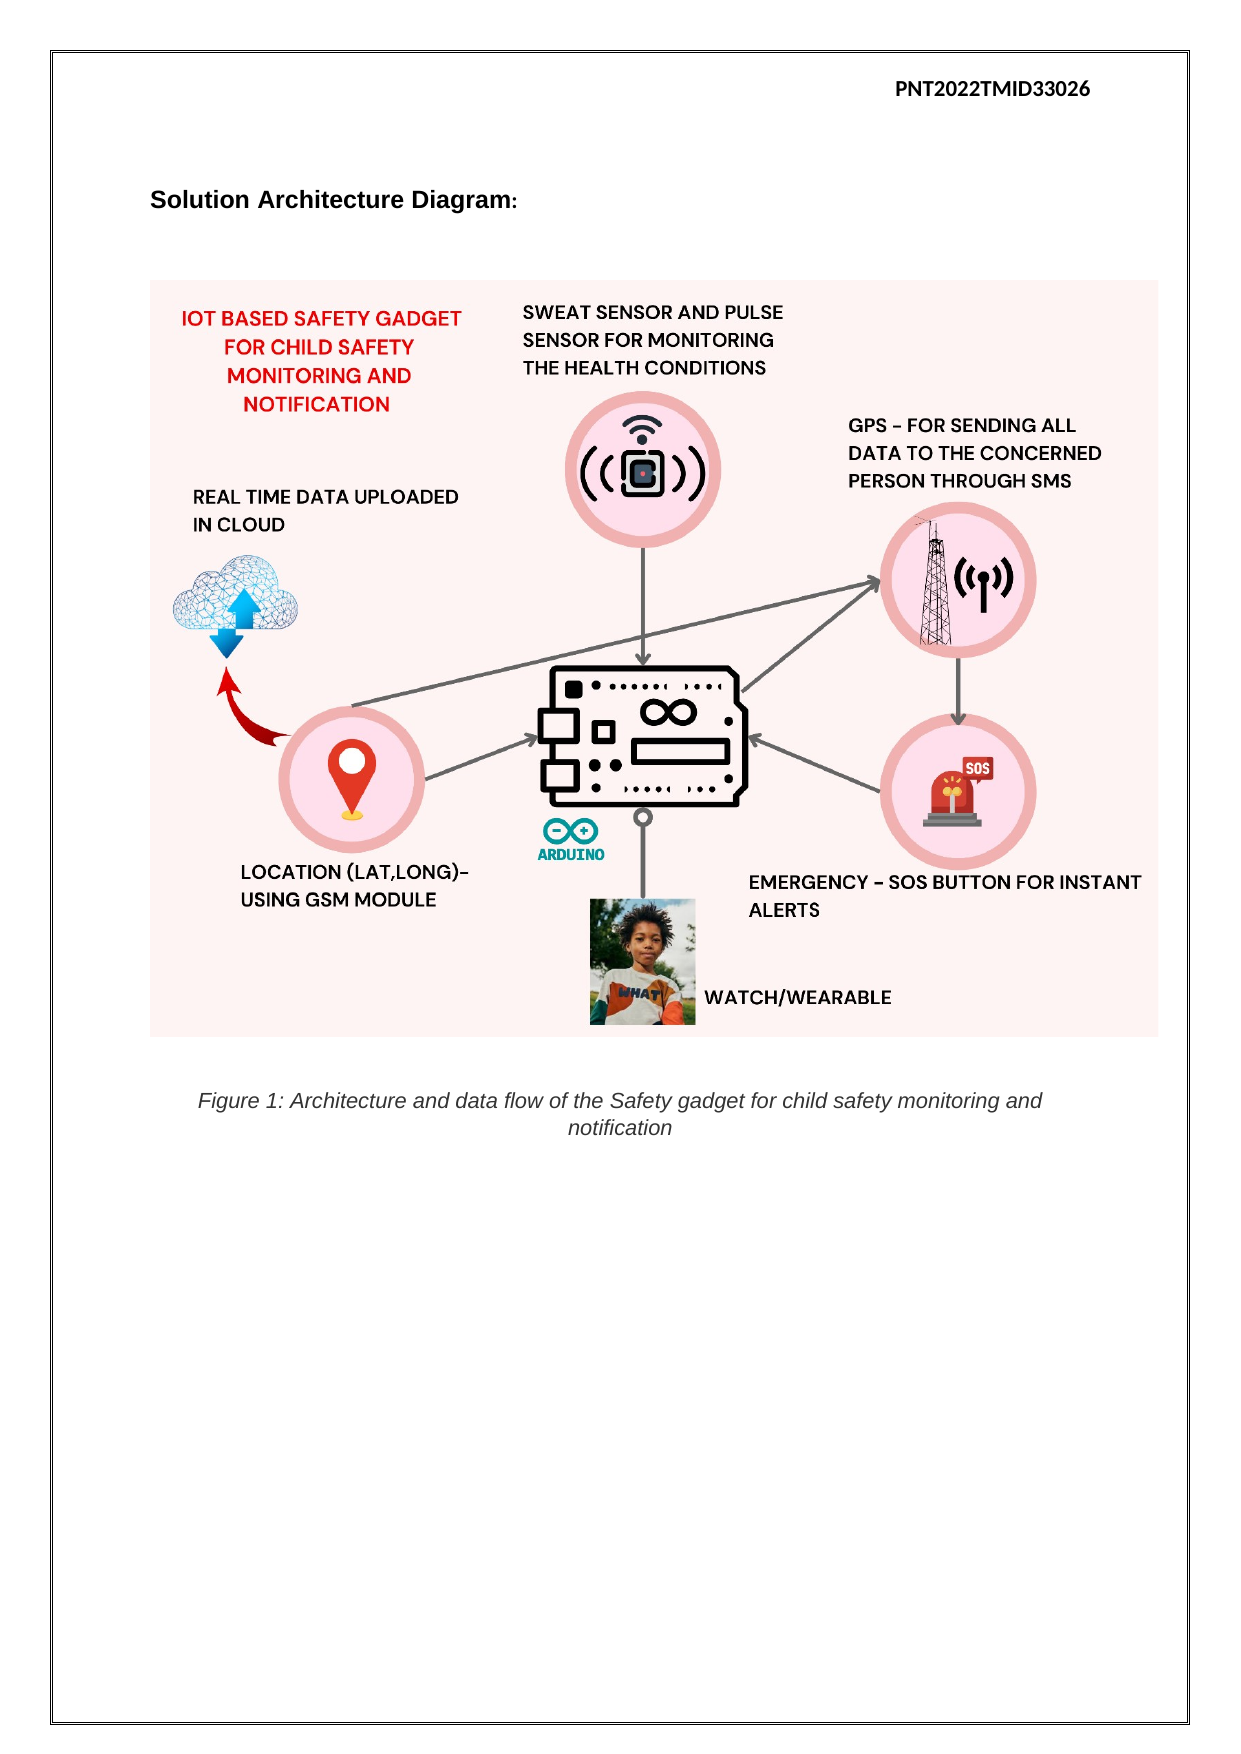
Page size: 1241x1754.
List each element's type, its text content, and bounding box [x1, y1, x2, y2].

text Figure 1: Architecture and data flow of the Safety gadget for child safety monitoring and notification [198, 1088, 1044, 1140]
text Solution Architecture Diagram: [150, 185, 1159, 214]
picture [150, 280, 1159, 1037]
